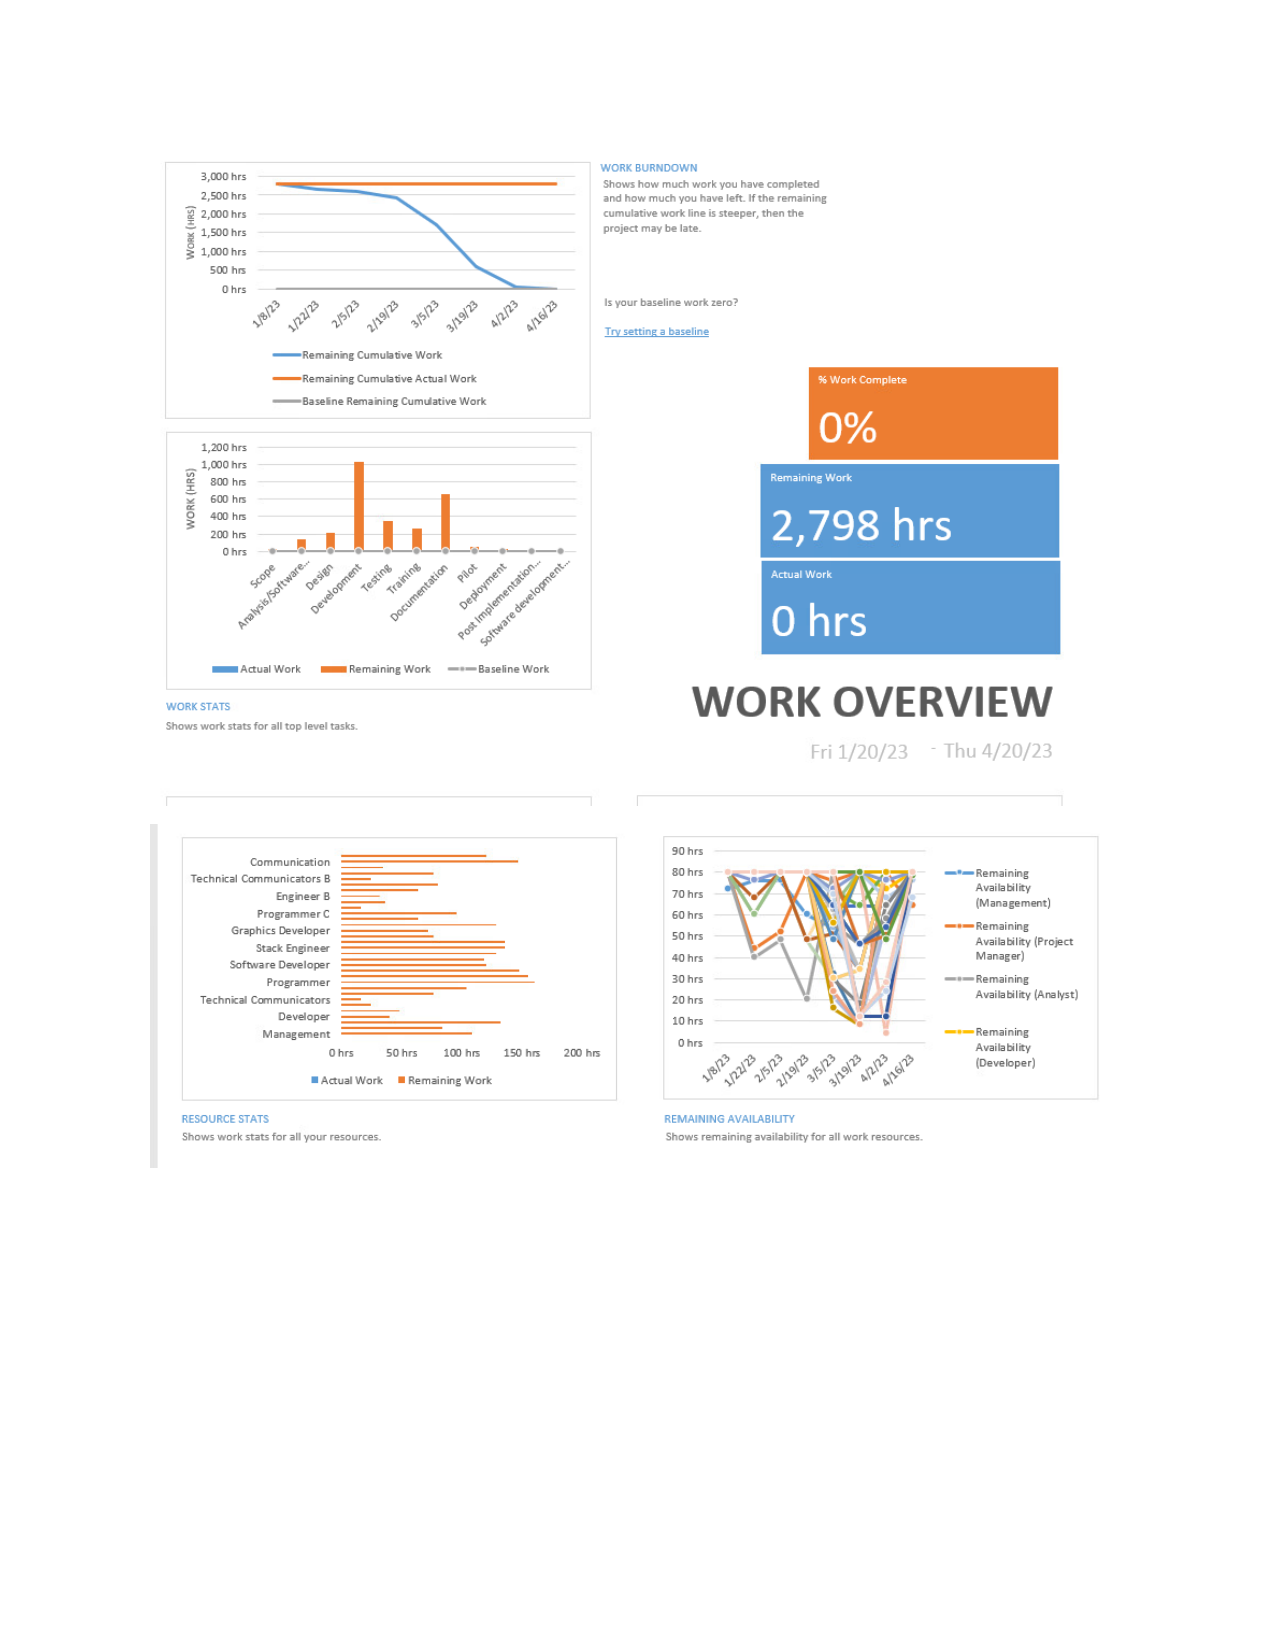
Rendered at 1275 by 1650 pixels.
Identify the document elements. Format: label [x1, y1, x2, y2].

picture [150, 150, 1125, 806]
picture [150, 824, 1125, 1168]
